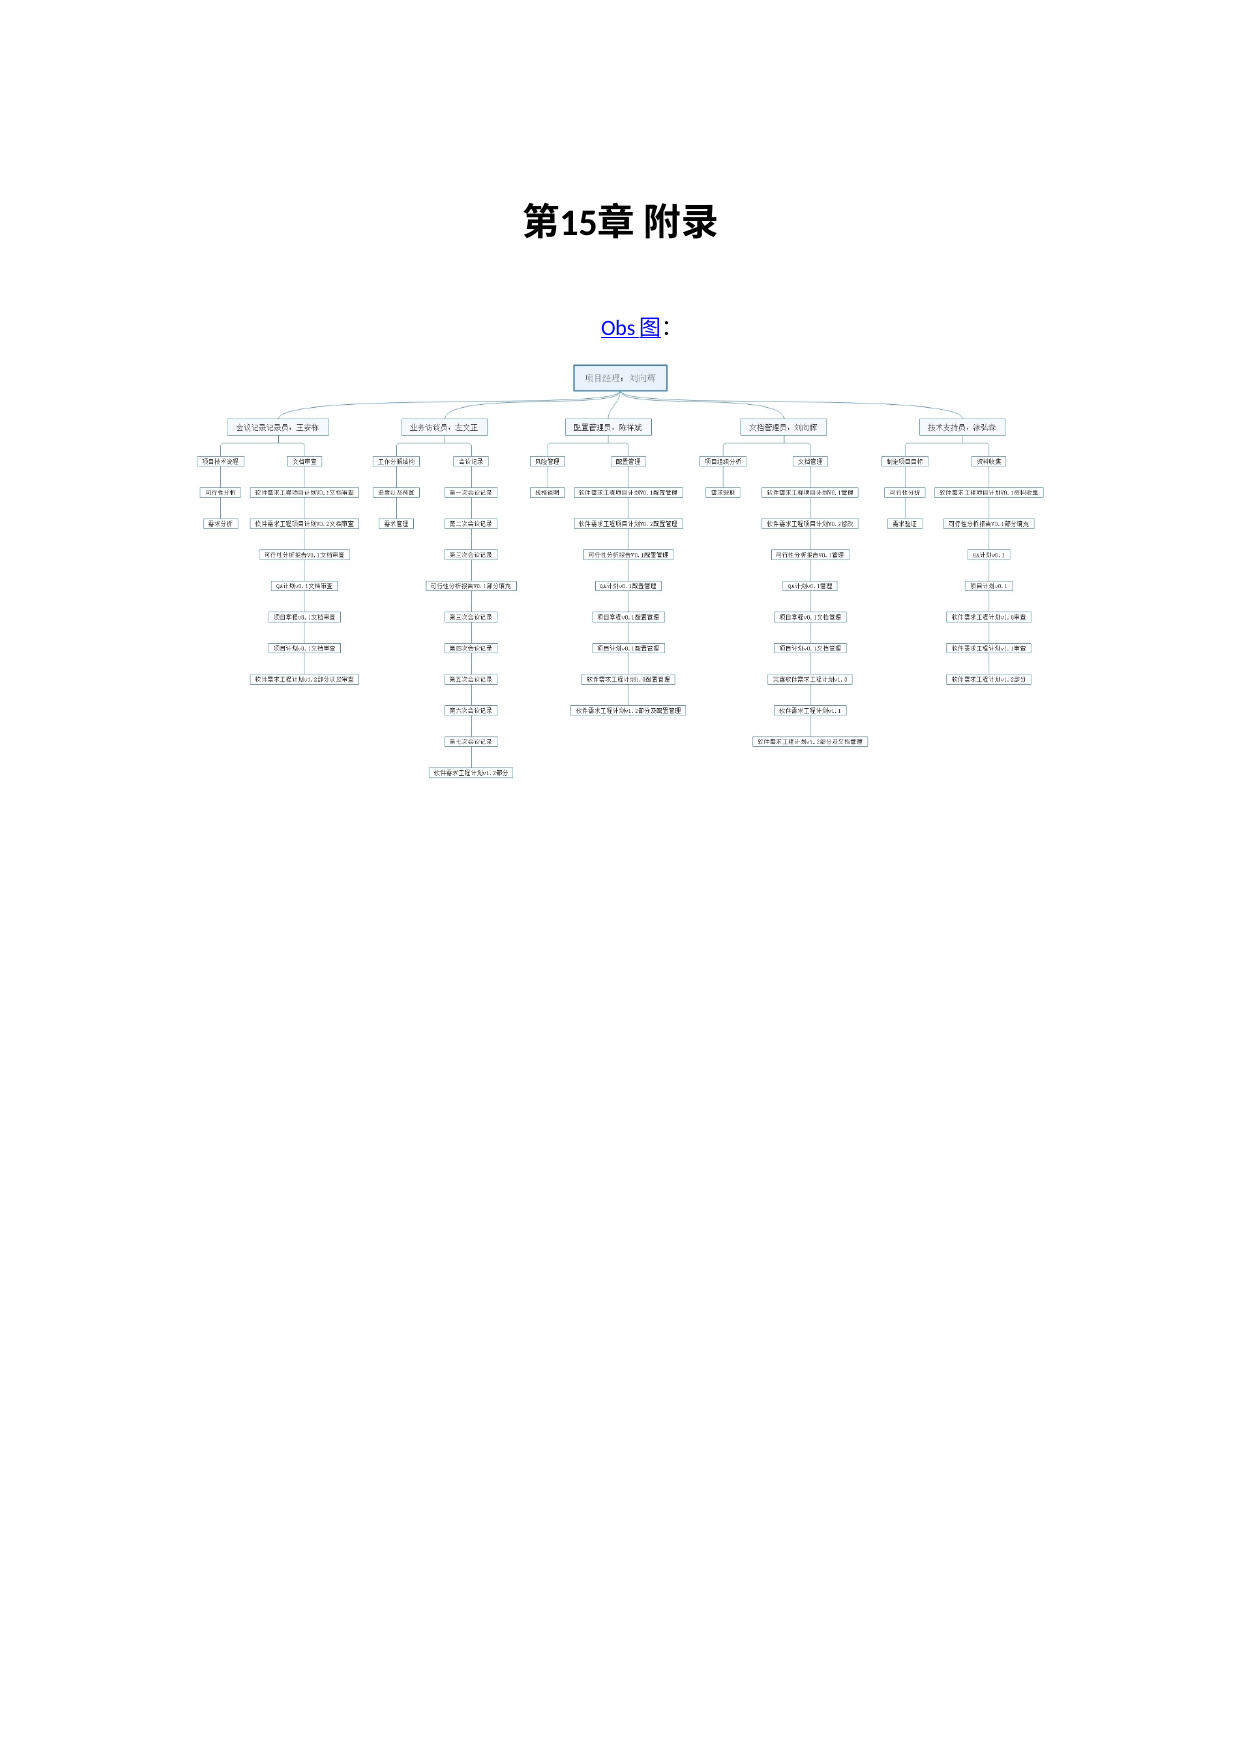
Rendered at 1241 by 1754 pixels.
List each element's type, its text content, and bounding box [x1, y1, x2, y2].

subtitle 附录 [187, 187, 1053, 252]
picture [187, 354, 1053, 787]
text Obs图： [187, 309, 1053, 342]
